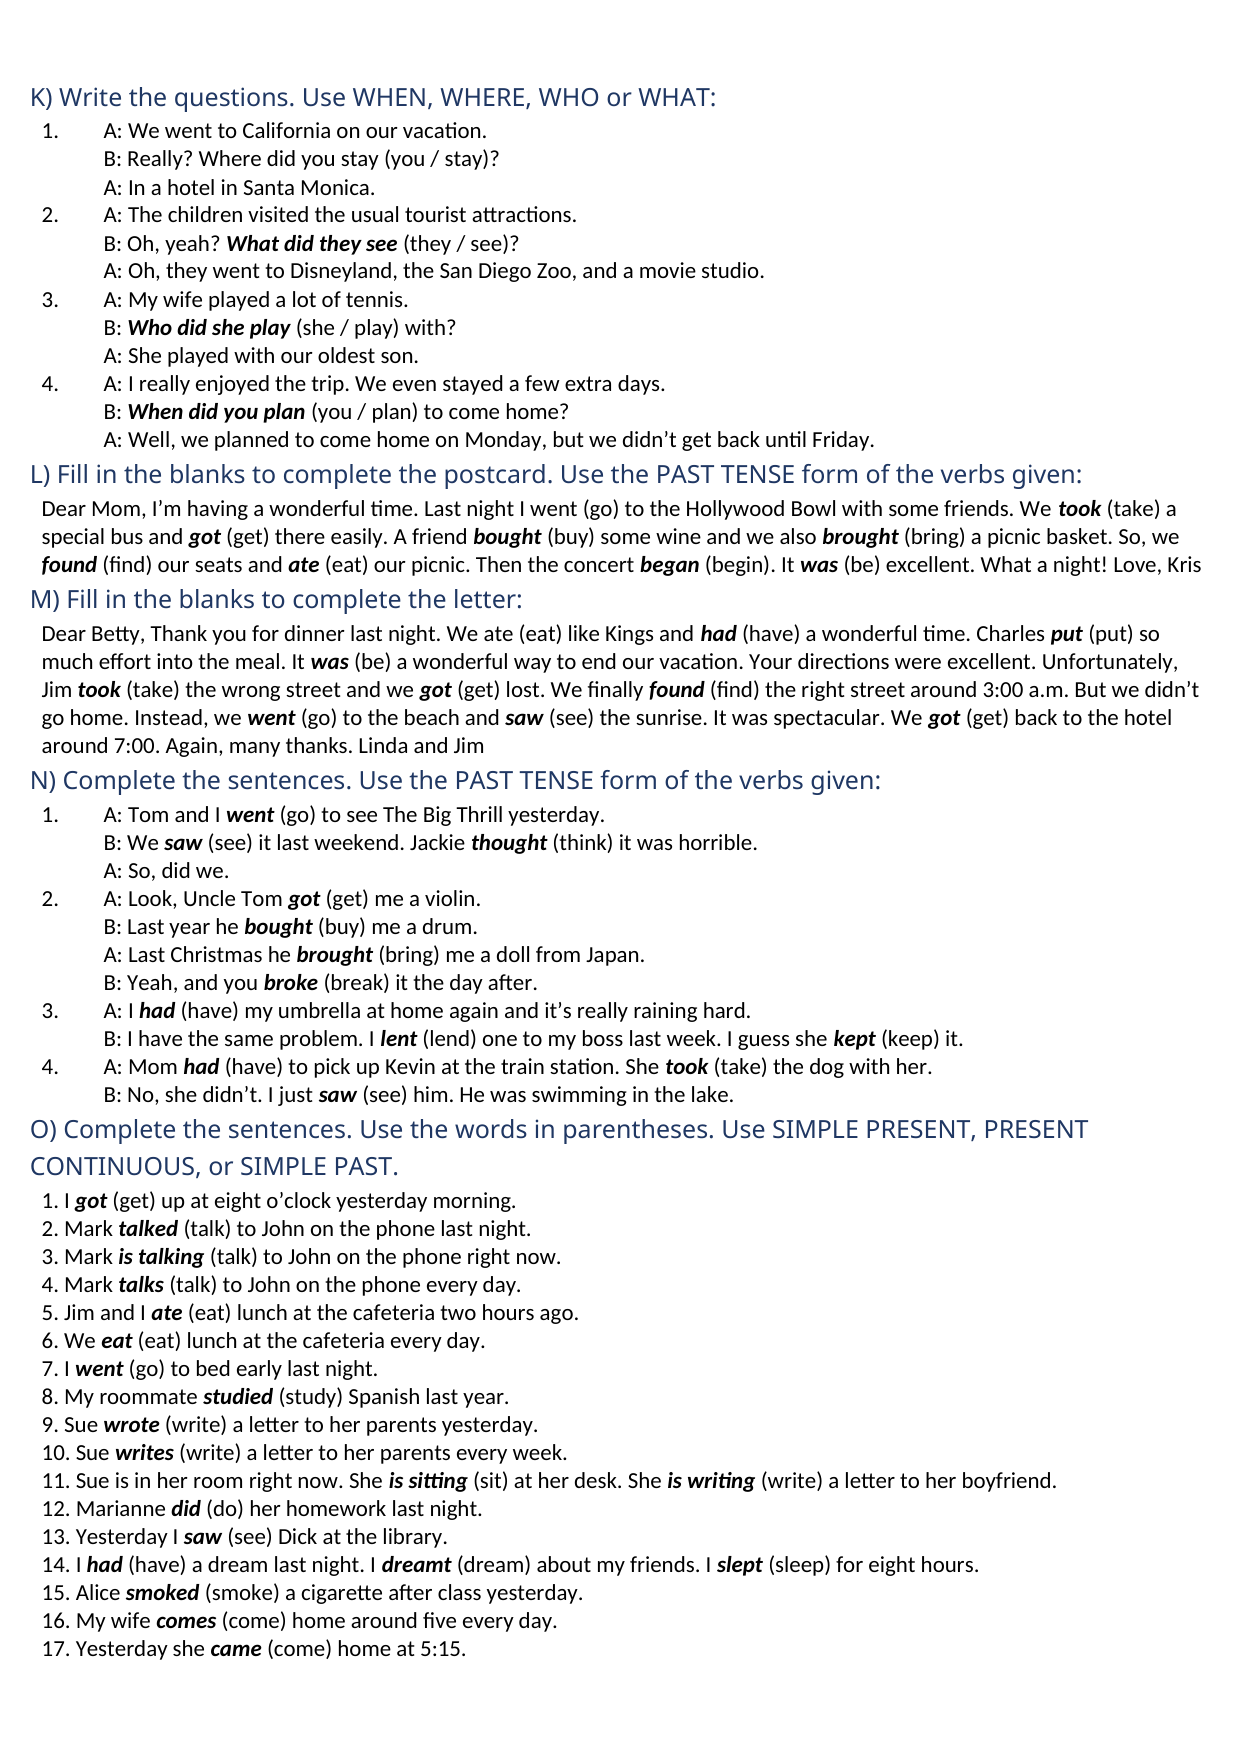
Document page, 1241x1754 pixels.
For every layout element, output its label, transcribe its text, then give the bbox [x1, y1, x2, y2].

text 15. Alice smoked (smoke) a cigarette after class yesterday. [41, 1578, 1211, 1606]
text Dear Mom, I’m having a wonderful time. Last night I went (go) to the Hollywood Bowl with some friends. We took (take) a special bus and got (get) there easily. A friend bought (buy) some wine and we also brought (bring) a picnic basket. So, we found (find) our seats and ate (eat) our picnic. Then the concert began (begin). It was (be) excellent. What a night! Love, Kris [41, 494, 1211, 578]
text B: Oh, yeah? What did they see (they / see)? [41, 229, 1211, 257]
subtitle K) Write the questions. Use WHEN, WHERE, WHO or WHAT: [29, 80, 1211, 114]
text 14. I had (have) a dream last night. I dreamt (dream) about my friends. I slept (sleep) for eight hours. [41, 1550, 1211, 1578]
text A: Well, we planned to come home on Monday, but we didn’t get back until Friday. [41, 425, 1211, 453]
text 3. A: My wife played a lot of tennis. [41, 285, 1211, 313]
text A: In a hotel in Santa Monica. [41, 173, 1211, 201]
text 4. A: I really enjoyed the trip. We even stayed a few extra days. [41, 369, 1211, 397]
subtitle L) Fill in the blanks to complete the postcard. Use the PAST TENSE form of the verbs given: [29, 457, 1211, 491]
text 12. Marianne did (do) her homework last night. [41, 1494, 1211, 1522]
text 3. A: I had (have) my umbrella at home again and it’s really raining hard. [41, 996, 1211, 1024]
text A: So, did we. [41, 856, 1211, 884]
text B: I have the same problem. I lent (lend) one to my boss last week. I guess she kept (keep) it. [41, 1024, 1211, 1052]
text 2. Mark talked (talk) to John on the phone last night. [41, 1214, 1211, 1242]
text 11. Sue is in her room right now. She is sitting (sit) at her desk. She is writing (write) a letter to her boyfriend. [41, 1466, 1211, 1494]
subtitle O) Complete the sentences. Use the words in parentheses. Use SIMPLE PRESENT, PRESENT CONTINUOUS, or SIMPLE PAST. [29, 1112, 1211, 1183]
text 3. Mark is talking (talk) to John on the phone right now. [41, 1242, 1211, 1270]
text B: No, she didn’t. I just saw (see) him. He was swimming in the lake. [41, 1080, 1211, 1108]
text 4. A: Mom had (have) to pick up Kevin at the train station. She took (take) the dog with her. [41, 1052, 1211, 1080]
text 6. We eat (eat) lunch at the cafeteria every day. [41, 1326, 1211, 1354]
text A: Last Christmas he brought (bring) me a doll from Japan. [103, 940, 1211, 968]
text 1. A: We went to California on our vacation. [41, 117, 1211, 144]
text 9. Sue wrote (write) a letter to her parents yesterday. [41, 1410, 1211, 1438]
text B: Really? Where did you stay (you / stay)? [41, 144, 1211, 173]
text A: Oh, they went to Disneyland, the San Diego Zoo, and a movie studio. [41, 257, 1211, 285]
text 17. Yesterday she came (come) home at 5:15. [41, 1634, 1211, 1662]
subtitle N) Complete the sentences. Use the PAST TENSE form of the verbs given: [29, 763, 1211, 797]
text 13. Yesterday I saw (see) Dick at the library. [41, 1522, 1211, 1550]
text B: Who did she play (she / play) with? [41, 313, 1211, 341]
text Dear Betty, Thank you for dinner last night. We ate (eat) like Kings and had (have) a wonderful time. Charles put (put) so much effort into the meal. It was (be) a wonderful way to end our vacation. Your directions were excellent. Unfortunately, Jim took (take) the wrong street and we got (get) lost. We finally found (find) the right street around 3:00 a.m. But we didn’t go home. Instead, we went (go) to the beach and saw (see) the sunrise. It was spectacular. We got (get) back to the hotel around 7:00. Again, many thanks. Linda and Jim [41, 619, 1211, 759]
text B: Last year he bought (buy) me a drum. [41, 912, 1211, 940]
text 8. My roommate studied (study) Spanish last year. [41, 1382, 1211, 1410]
text B: Yeah, and you broke (break) it the day after. [103, 968, 1211, 996]
text B: When did you plan (you / plan) to come home? [41, 397, 1211, 425]
text 5. Jim and I ate (eat) lunch at the cafeteria two hours ago. [41, 1298, 1211, 1326]
text 10. Sue writes (write) a letter to her parents every week. [41, 1438, 1211, 1466]
text 1. I got (get) up at eight o’clock yesterday morning. [41, 1186, 1211, 1214]
text A: She played with our oldest son. [41, 341, 1211, 369]
text B: We saw (see) it last weekend. Jackie thought (think) it was horrible. [41, 828, 1211, 856]
text 4. Mark talks (talk) to John on the phone every day. [41, 1270, 1211, 1298]
text 7. I went (go) to bed early last night. [41, 1354, 1211, 1382]
text 2. A: The children visited the usual tourist attractions. [41, 201, 1211, 229]
text 2. A: Look, Uncle Tom got (get) me a violin. [41, 884, 1211, 912]
text 1. A: Tom and I went (go) to see The Big Thrill yesterday. [41, 800, 1211, 828]
subtitle M) Fill in the blanks to complete the letter: [29, 582, 1211, 616]
text 16. My wife comes (come) home around five every day. [41, 1606, 1211, 1634]
